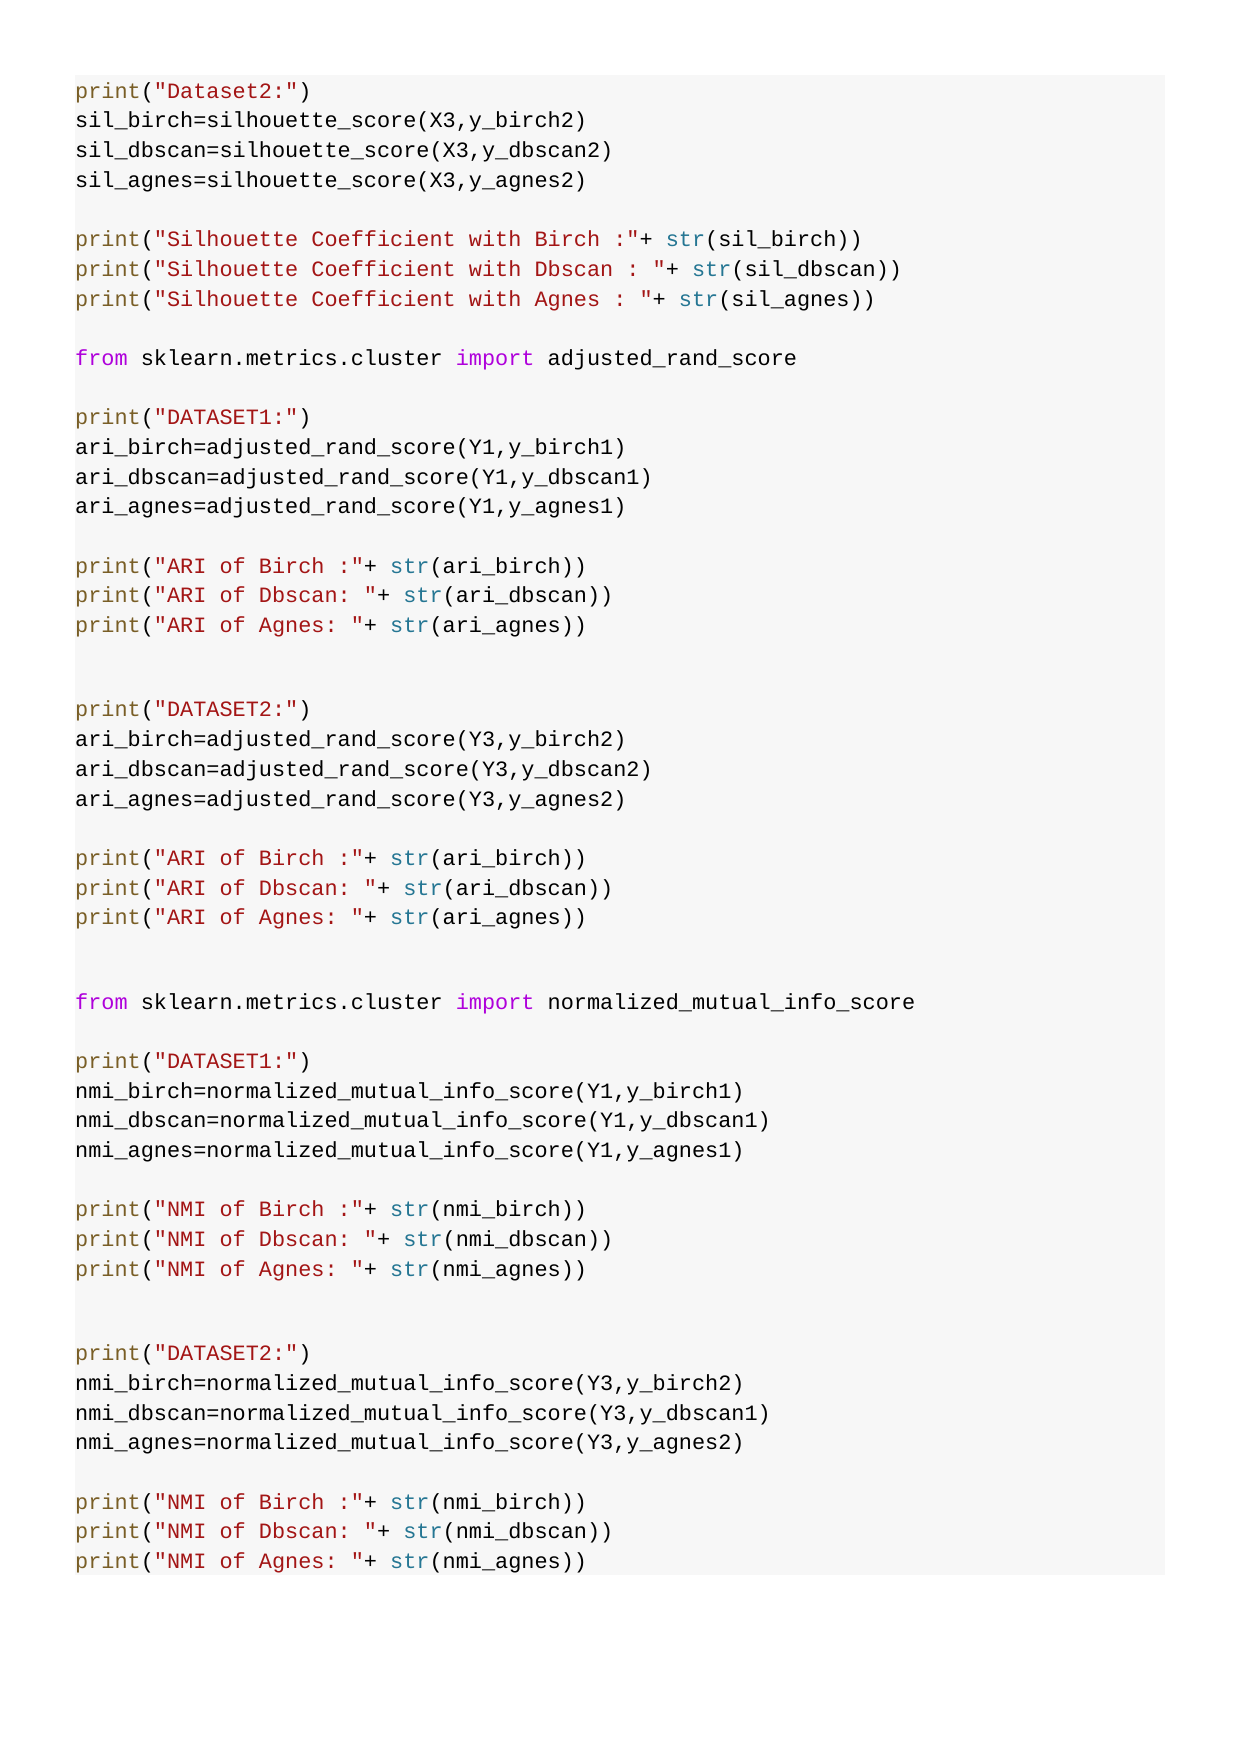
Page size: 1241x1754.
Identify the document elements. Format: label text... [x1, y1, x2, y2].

text from sklearn.metrics.cluster import normalized_mutual_info_score [75, 986, 1165, 1016]
text print("NMI of Birch :"+ str(nmi_birch)) [75, 1194, 1165, 1223]
text print("ARI of Agnes: "+ str(ari_agnes)) [75, 902, 1165, 931]
text print("ARI of Birch :"+ str(ari_birch)) [75, 842, 1165, 872]
text ari_dbscan=adjusted_rand_score(Y1,y_dbscan1) [75, 461, 1165, 491]
text print("NMI of Agnes: "+ str(nmi_agnes)) [75, 1545, 1165, 1575]
text sil_birch=silhouette_score(X3,y_birch2) [75, 105, 1165, 134]
text ari_birch=adjusted_rand_score(Y1,y_birch1) [75, 431, 1165, 461]
text sil_dbscan=silhouette_score(X3,y_dbscan2) [75, 134, 1165, 164]
text print("DATASET1:") [75, 1045, 1165, 1075]
text print("NMI of Birch :"+ str(nmi_birch)) [75, 1486, 1165, 1516]
text nmi_agnes=normalized_mutual_info_score(Y1,y_agnes1) [75, 1134, 1165, 1164]
text print("ARI of Agnes: "+ str(ari_agnes)) [75, 609, 1165, 639]
text print("DATASET2:") [75, 1337, 1165, 1367]
text ari_birch=adjusted_rand_score(Y3,y_birch2) [75, 723, 1165, 753]
text nmi_agnes=normalized_mutual_info_score(Y3,y_agnes2) [75, 1427, 1165, 1456]
text print("NMI of Dbscan: "+ str(nmi_dbscan)) [75, 1516, 1165, 1545]
text print("NMI of Agnes: "+ str(nmi_agnes)) [75, 1253, 1165, 1283]
text ari_dbscan=adjusted_rand_score(Y3,y_dbscan2) [75, 753, 1165, 783]
text print("ARI of Dbscan: "+ str(ari_dbscan)) [75, 872, 1165, 902]
text print("ARI of Birch :"+ str(ari_birch)) [75, 550, 1165, 580]
text print("NMI of Dbscan: "+ str(nmi_dbscan)) [75, 1223, 1165, 1253]
text print("DATASET2:") [75, 694, 1165, 723]
text nmi_dbscan=normalized_mutual_info_score(Y3,y_dbscan1) [75, 1397, 1165, 1427]
text nmi_birch=normalized_mutual_info_score(Y3,y_birch2) [75, 1367, 1165, 1397]
text print("ARI of Dbscan: "+ str(ari_dbscan)) [75, 580, 1165, 609]
text sil_agnes=silhouette_score(X3,y_agnes2) [75, 164, 1165, 194]
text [75, 223, 1165, 253]
text print("Silhouette Coefficient with Agnes : "+ str(sil_agnes)) [75, 283, 1165, 312]
text ari_agnes=adjusted_rand_score(Y1,y_agnes1) [75, 491, 1165, 520]
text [75, 253, 1165, 283]
text print("DATASET1:") [75, 402, 1165, 431]
text ari_agnes=adjusted_rand_score(Y3,y_agnes2) [75, 783, 1165, 812]
text nmi_dbscan=normalized_mutual_info_score(Y1,y_dbscan1) [75, 1105, 1165, 1134]
text nmi_birch=normalized_mutual_info_score(Y1,y_birch1) [75, 1075, 1165, 1105]
text print("Dataset2:") [75, 75, 1165, 105]
text from sklearn.metrics.cluster import adjusted_rand_score [75, 342, 1165, 372]
